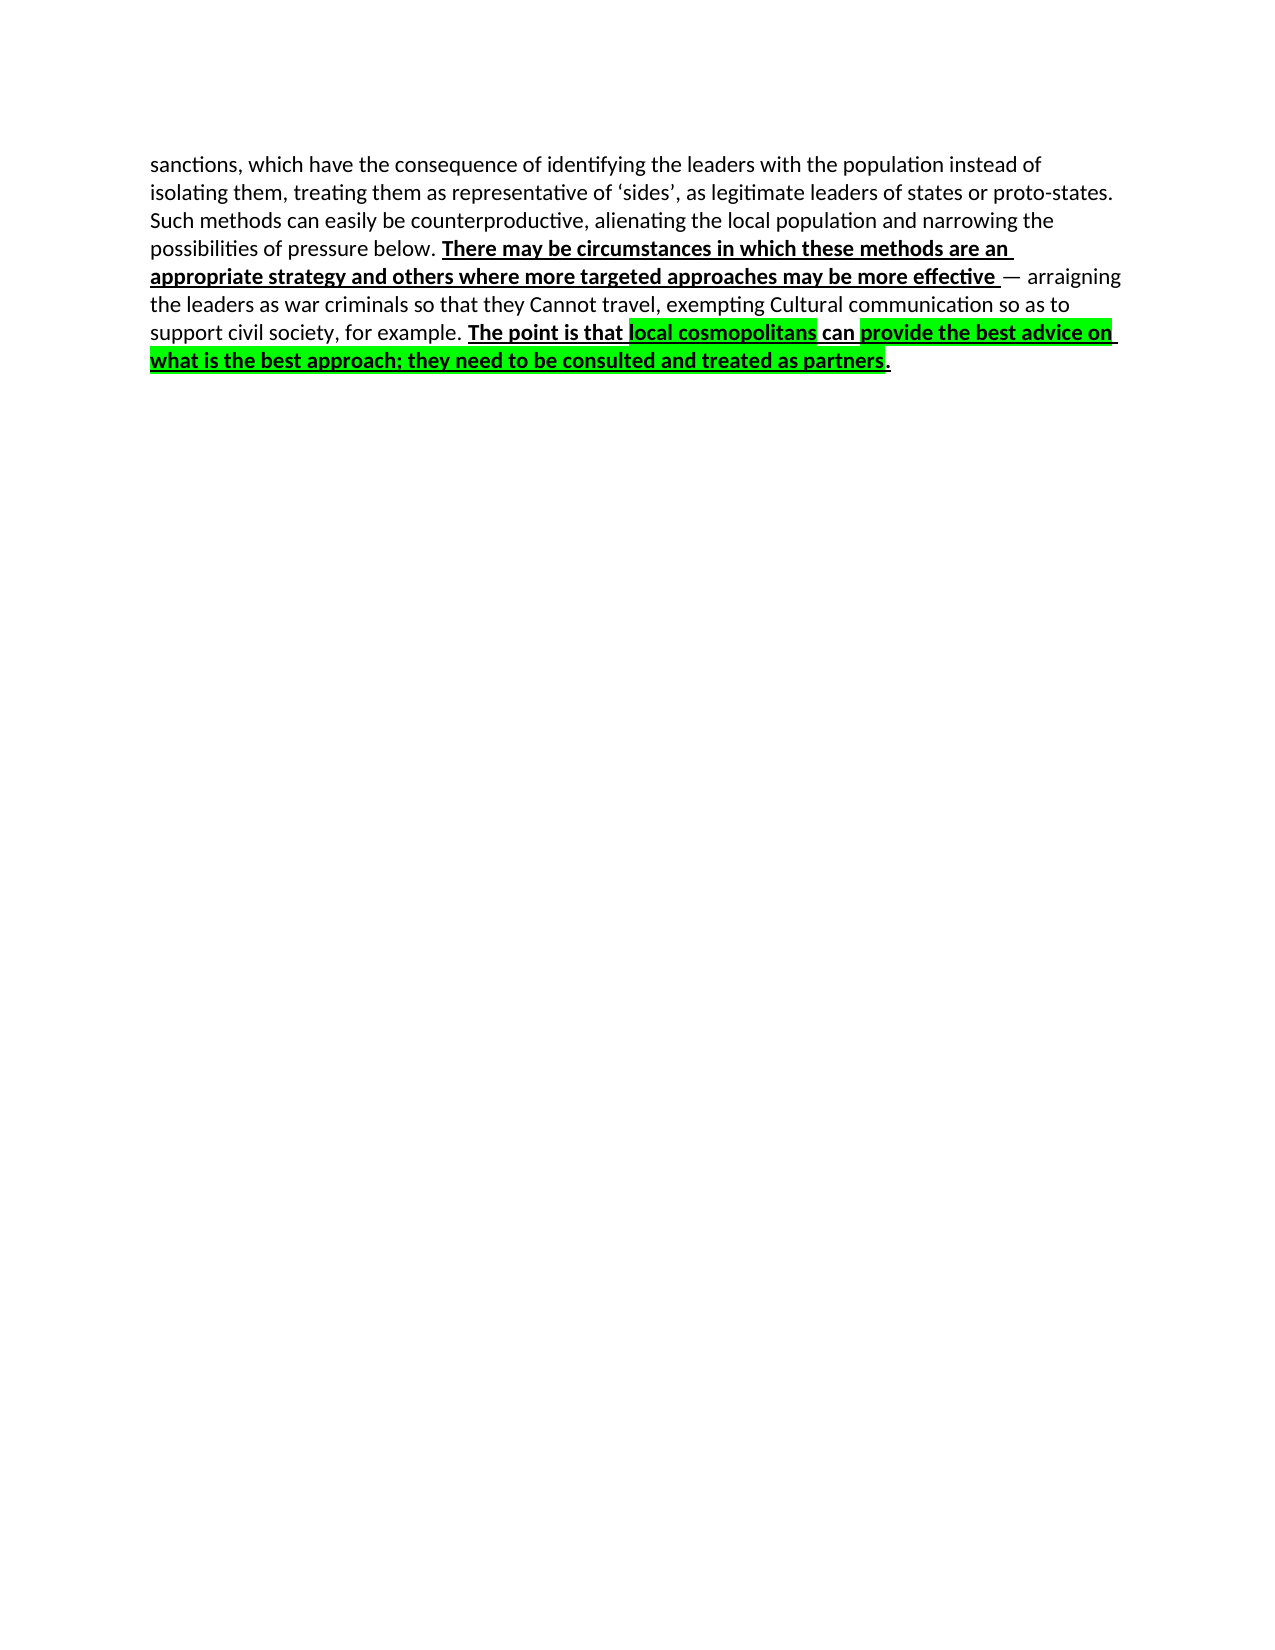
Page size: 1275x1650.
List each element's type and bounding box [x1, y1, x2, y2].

text [150, 150, 1125, 374]
